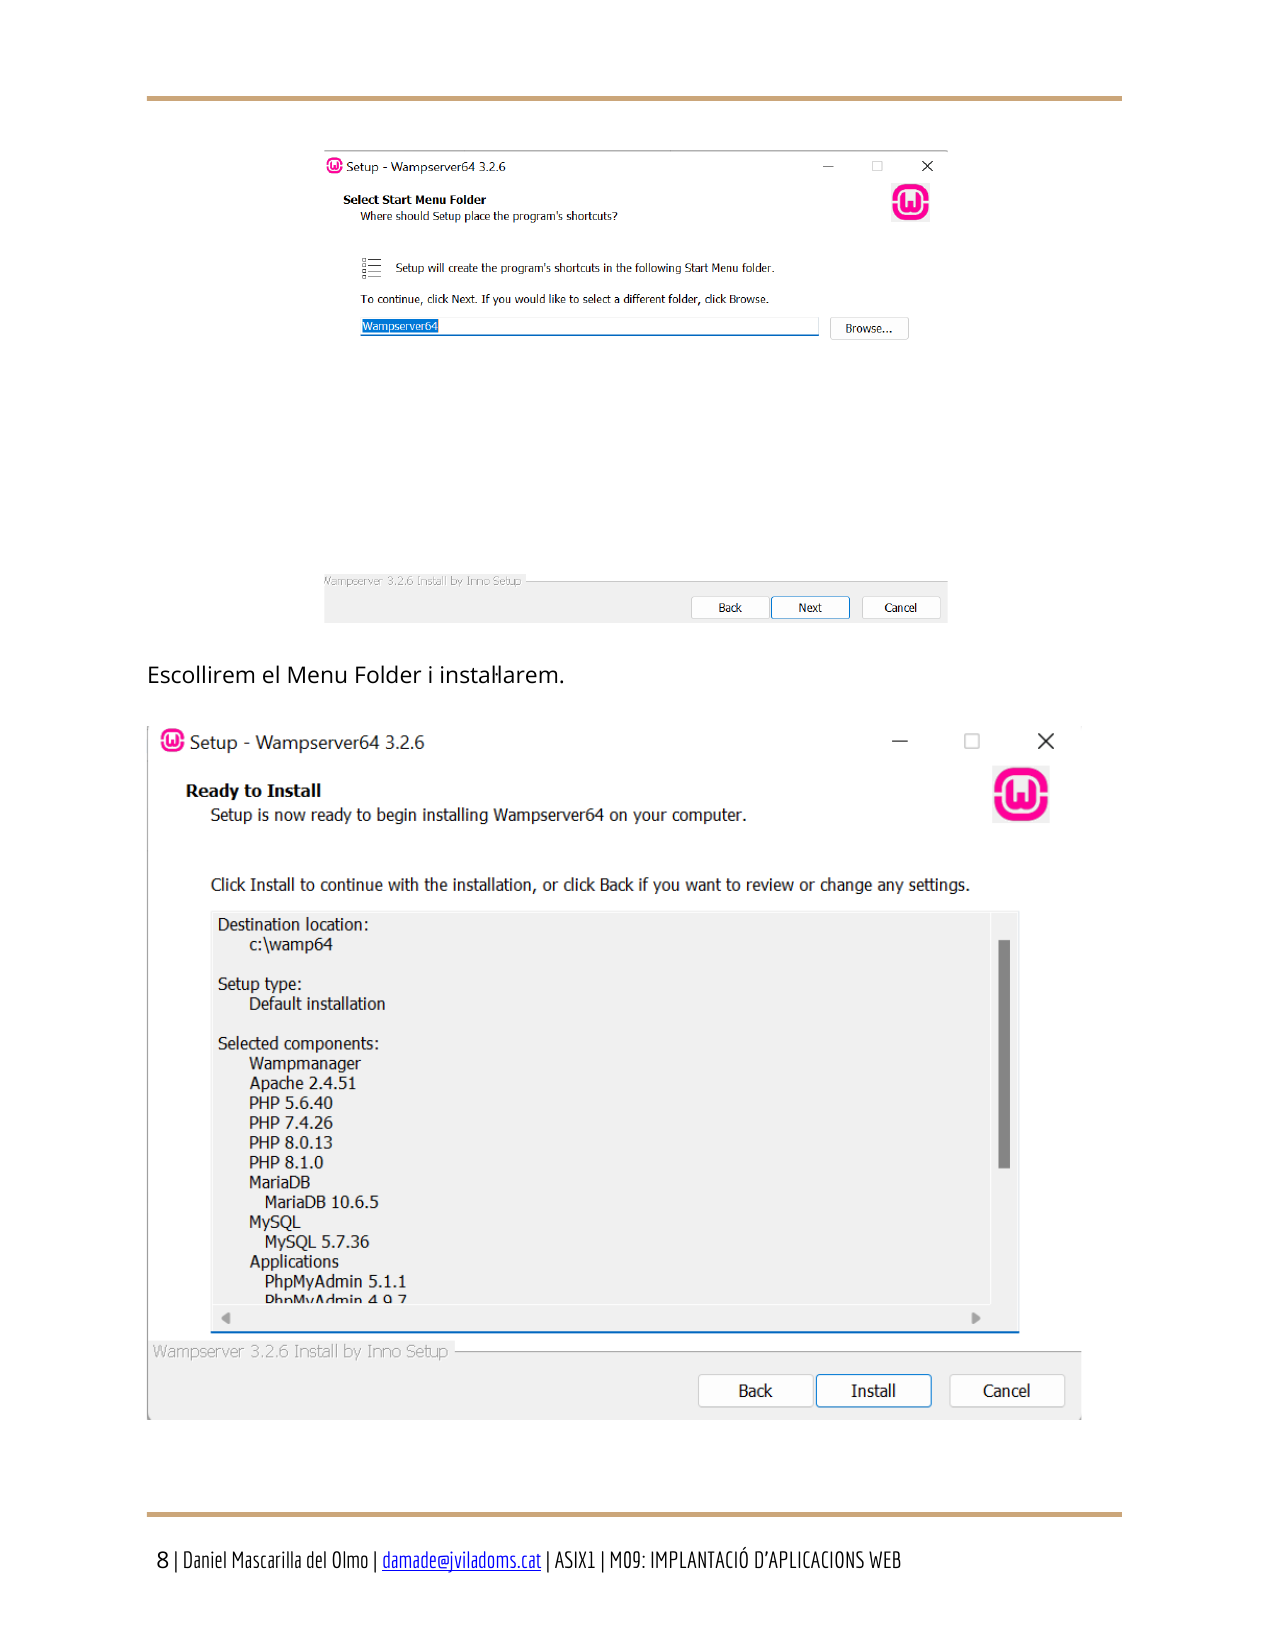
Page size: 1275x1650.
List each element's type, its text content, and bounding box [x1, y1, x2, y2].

text Escollirem el Menu Folder i instal·larem. [147, 659, 1125, 690]
picture [146, 726, 1082, 1420]
picture [146, 1512, 1122, 1517]
picture [146, 96, 1122, 101]
picture [324, 150, 948, 623]
